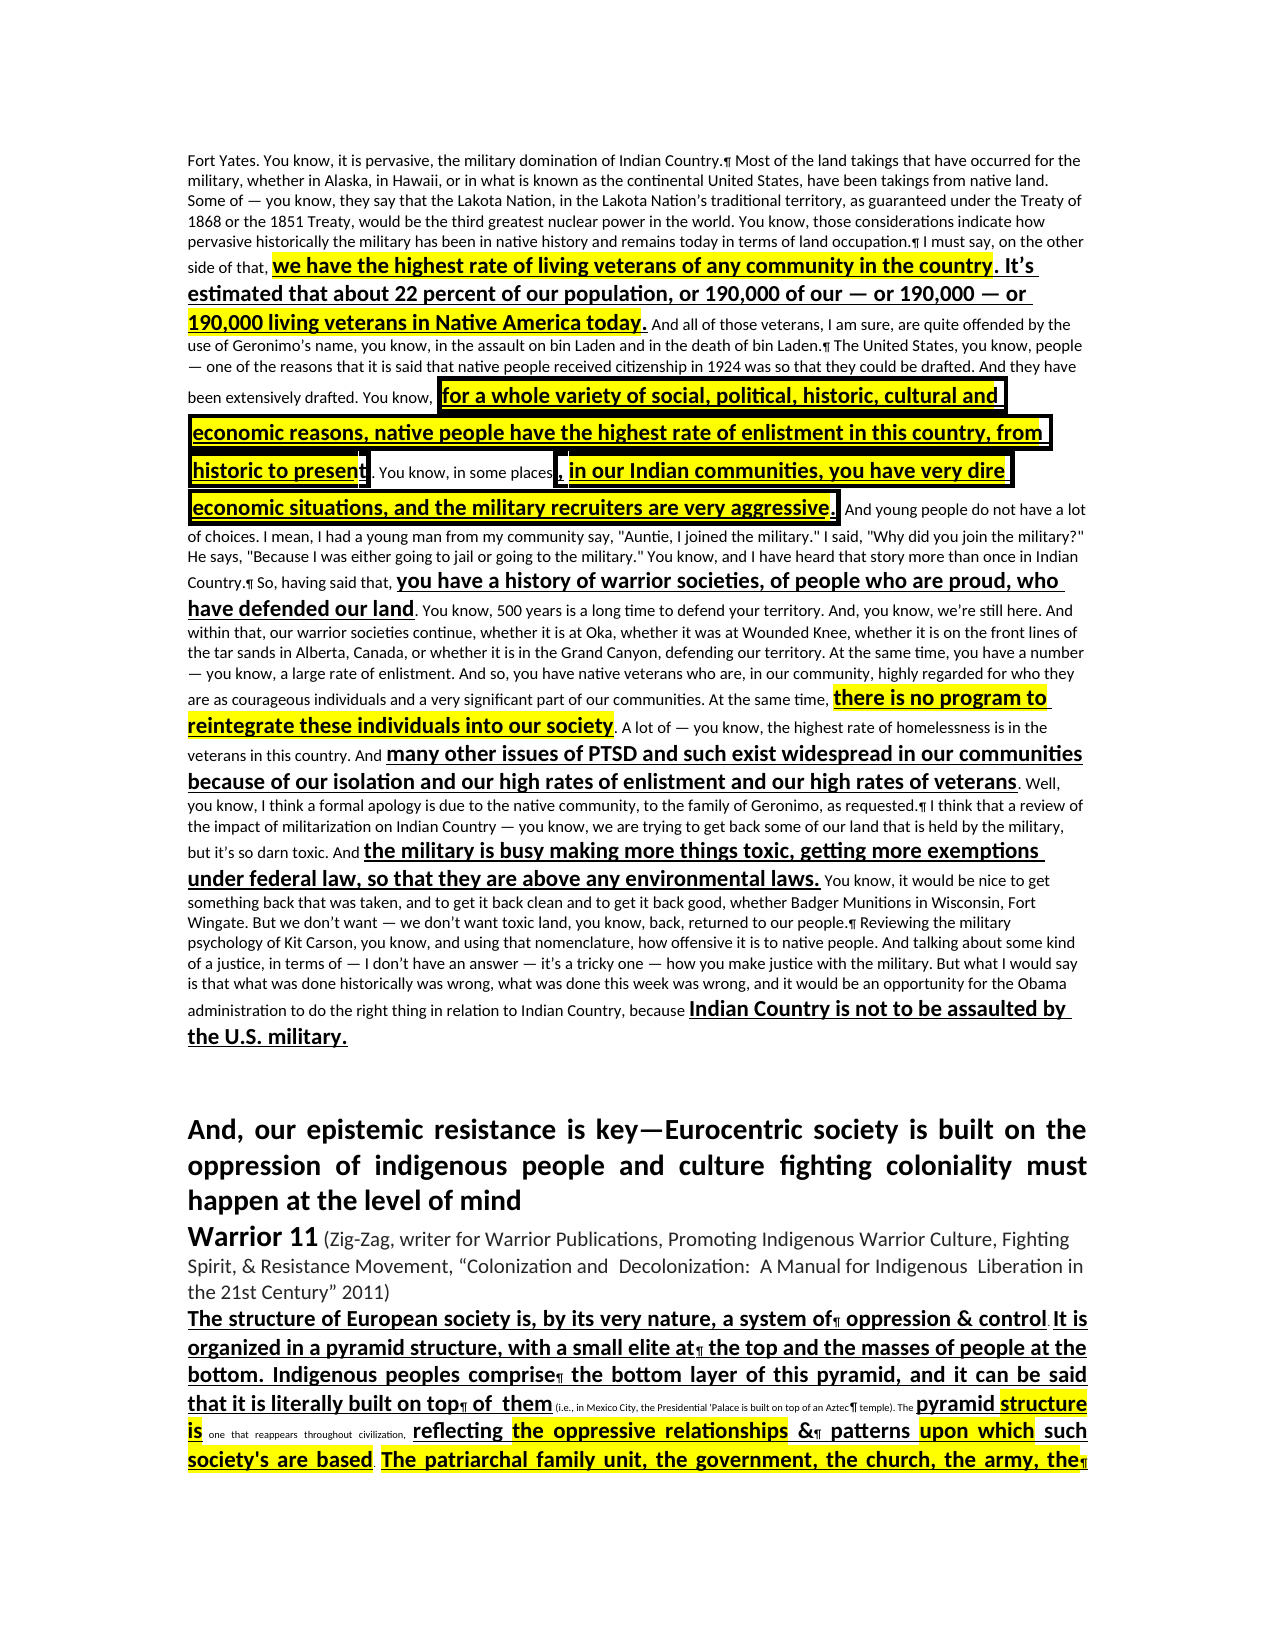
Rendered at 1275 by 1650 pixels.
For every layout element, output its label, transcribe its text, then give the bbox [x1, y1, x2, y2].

subtitle And, our epistemic resistance is key—Eurocentric society is built on the oppression of indigenous people and culture fighting coloniality must happen at the level of mind [187, 1111, 1087, 1218]
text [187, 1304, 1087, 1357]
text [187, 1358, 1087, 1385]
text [187, 150, 1087, 1050]
text Warrior 11 (Zig-Zag, writer for Warrior Publications, Promoting Indigenous Warrior Culture, Fighting Spirit, & Resistance Movement, “Colonization and Decolonization: A Manual for Indigenous Liberation in the 21st Century” 2011) [187, 1218, 1087, 1304]
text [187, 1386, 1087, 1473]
